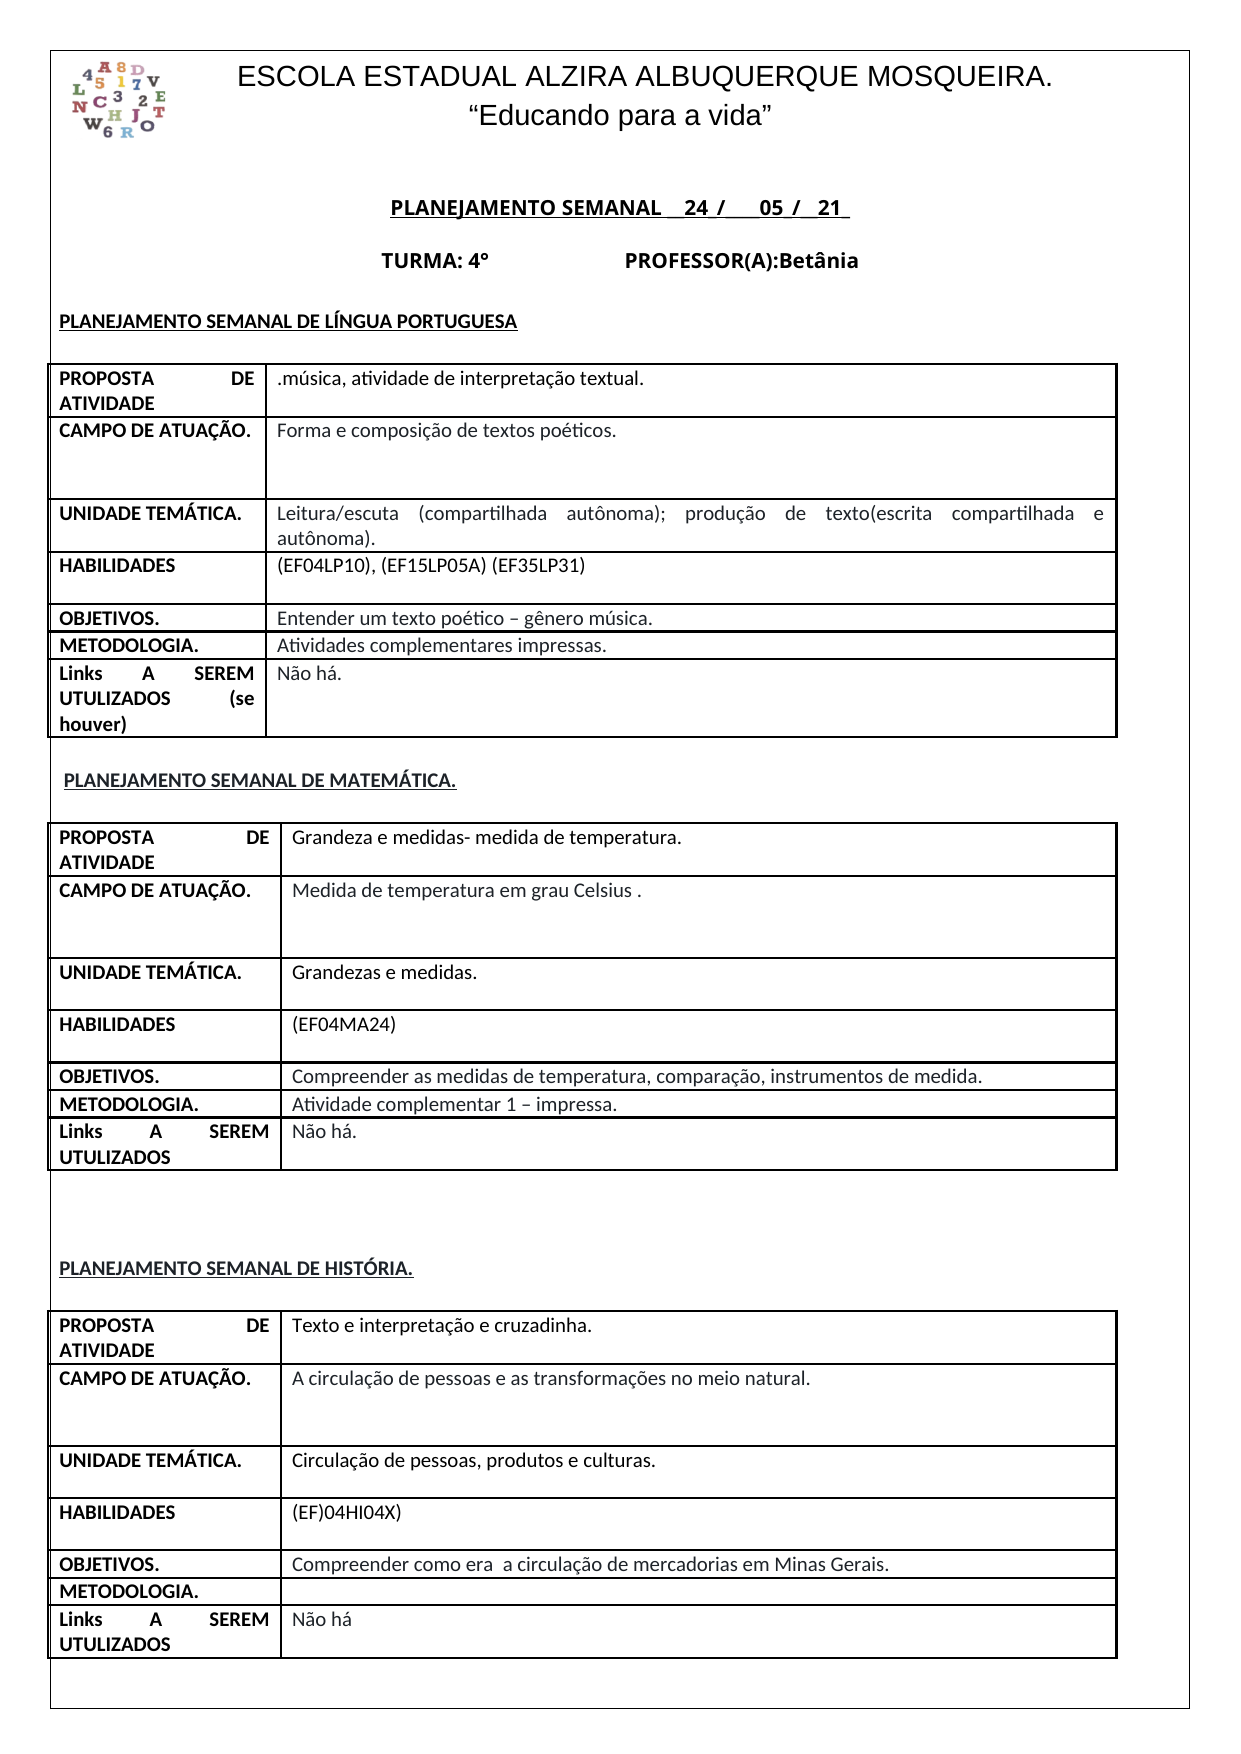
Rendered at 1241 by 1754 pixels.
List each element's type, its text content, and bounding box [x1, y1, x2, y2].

table_cell Compreender como era a circulação de mercadorias em Minas Gerais. [282, 1551, 1115, 1577]
table_cell Não há. [282, 1119, 1115, 1169]
table_header Grandeza e medidas- medida de temperatura. [282, 824, 1115, 875]
table_cell (EF04LP10), (EF15LP05A) (EF35LP31) [267, 553, 1115, 603]
text PLANEJAMENTO SEMANAL __24_/____05_/__21_ [59, 193, 1181, 221]
table_cell Compreender as medidas de temperatura, comparação, instrumentos de medida. [282, 1064, 1115, 1089]
table_cell OBJETIVOS. [51, 605, 265, 630]
table_cell Grandezas e medidas. [282, 959, 1115, 1009]
table_cell METODOLOGIA. [51, 1091, 280, 1116]
text PLANEJAMENTO SEMANAL DE HISTÓRIA. [59, 1255, 1181, 1281]
table_cell Circulação de pessoas, produtos e culturas. [282, 1447, 1115, 1497]
table_cell UNIDADE TEMÁTICA. [51, 500, 265, 551]
table_cell UNIDADE TEMÁTICA. [51, 959, 280, 1009]
picture [70, 131, 166, 140]
text PLANEJAMENTO SEMANAL DE LÍNGUA PORTUGUESA [59, 308, 1181, 333]
table_cell Não há [282, 1606, 1115, 1657]
table_header PROPOSTA DE ATIVIDADE [51, 365, 265, 416]
table_cell CAMPO DE ATUAÇÃO. [51, 877, 280, 957]
table_header PROPOSTA DE ATIVIDADE [51, 824, 280, 875]
table_header .música, atividade de interpretação textual. [267, 365, 1115, 416]
text “Educando para a vida” [59, 98, 1181, 131]
table_cell HABILIDADES [51, 1499, 280, 1549]
table_cell OBJETIVOS. [51, 1064, 280, 1089]
table_cell (EF)04HI04X) [282, 1499, 1115, 1549]
table_cell CAMPO DE ATUAÇÃO. [51, 418, 265, 498]
table_header Texto e interpretação e cruzadinha. [282, 1312, 1115, 1363]
picture [70, 93, 166, 98]
table_cell Atividade complementar 1 – impressa. [282, 1091, 1115, 1116]
table_cell Leitura/escuta (compartilhada autônoma); produção de texto(escrita compartilhada e autônoma). [267, 500, 1115, 551]
table_cell [282, 1579, 1115, 1604]
table_cell HABILIDADES [51, 1011, 280, 1061]
table_cell A circulação de pessoas e as transformações no meio natural. [282, 1365, 1115, 1445]
table_cell UNIDADE TEMÁTICA. [51, 1447, 280, 1497]
table_cell Links A SEREM UTULIZADOS [51, 1119, 280, 1169]
table_cell Atividades complementares impressas. [267, 633, 1115, 658]
table_cell Links A SEREM UTULIZADOS [51, 1606, 280, 1657]
table_cell Forma e composição de textos poéticos. [267, 418, 1115, 498]
table_cell Medida de temperatura em grau Celsius . [282, 877, 1115, 957]
text TURMA: 4° PROFESSOR(A):Betânia [59, 246, 1181, 275]
table_header PROPOSTA DE ATIVIDADE [51, 1312, 280, 1363]
table_cell Links A SEREM UTULIZADOS (se houver) [51, 660, 265, 736]
table_cell HABILIDADES [51, 553, 265, 603]
table_cell Não há. [267, 660, 1115, 736]
table_cell Entender um texto poético – gênero música. [267, 605, 1115, 630]
table_cell CAMPO DE ATUAÇÃO. [51, 1365, 280, 1445]
table_cell (EF04MA24) [282, 1011, 1115, 1061]
text ESCOLA ESTADUAL ALZIRA ALBUQUERQUE MOSQUEIRA. [59, 59, 1181, 93]
text PLANEJAMENTO SEMANAL DE MATEMÁTICA. [59, 767, 1181, 793]
table_cell METODOLOGIA. [51, 633, 265, 658]
table_cell OBJETIVOS. [51, 1551, 280, 1577]
table_cell METODOLOGIA. [51, 1579, 280, 1604]
